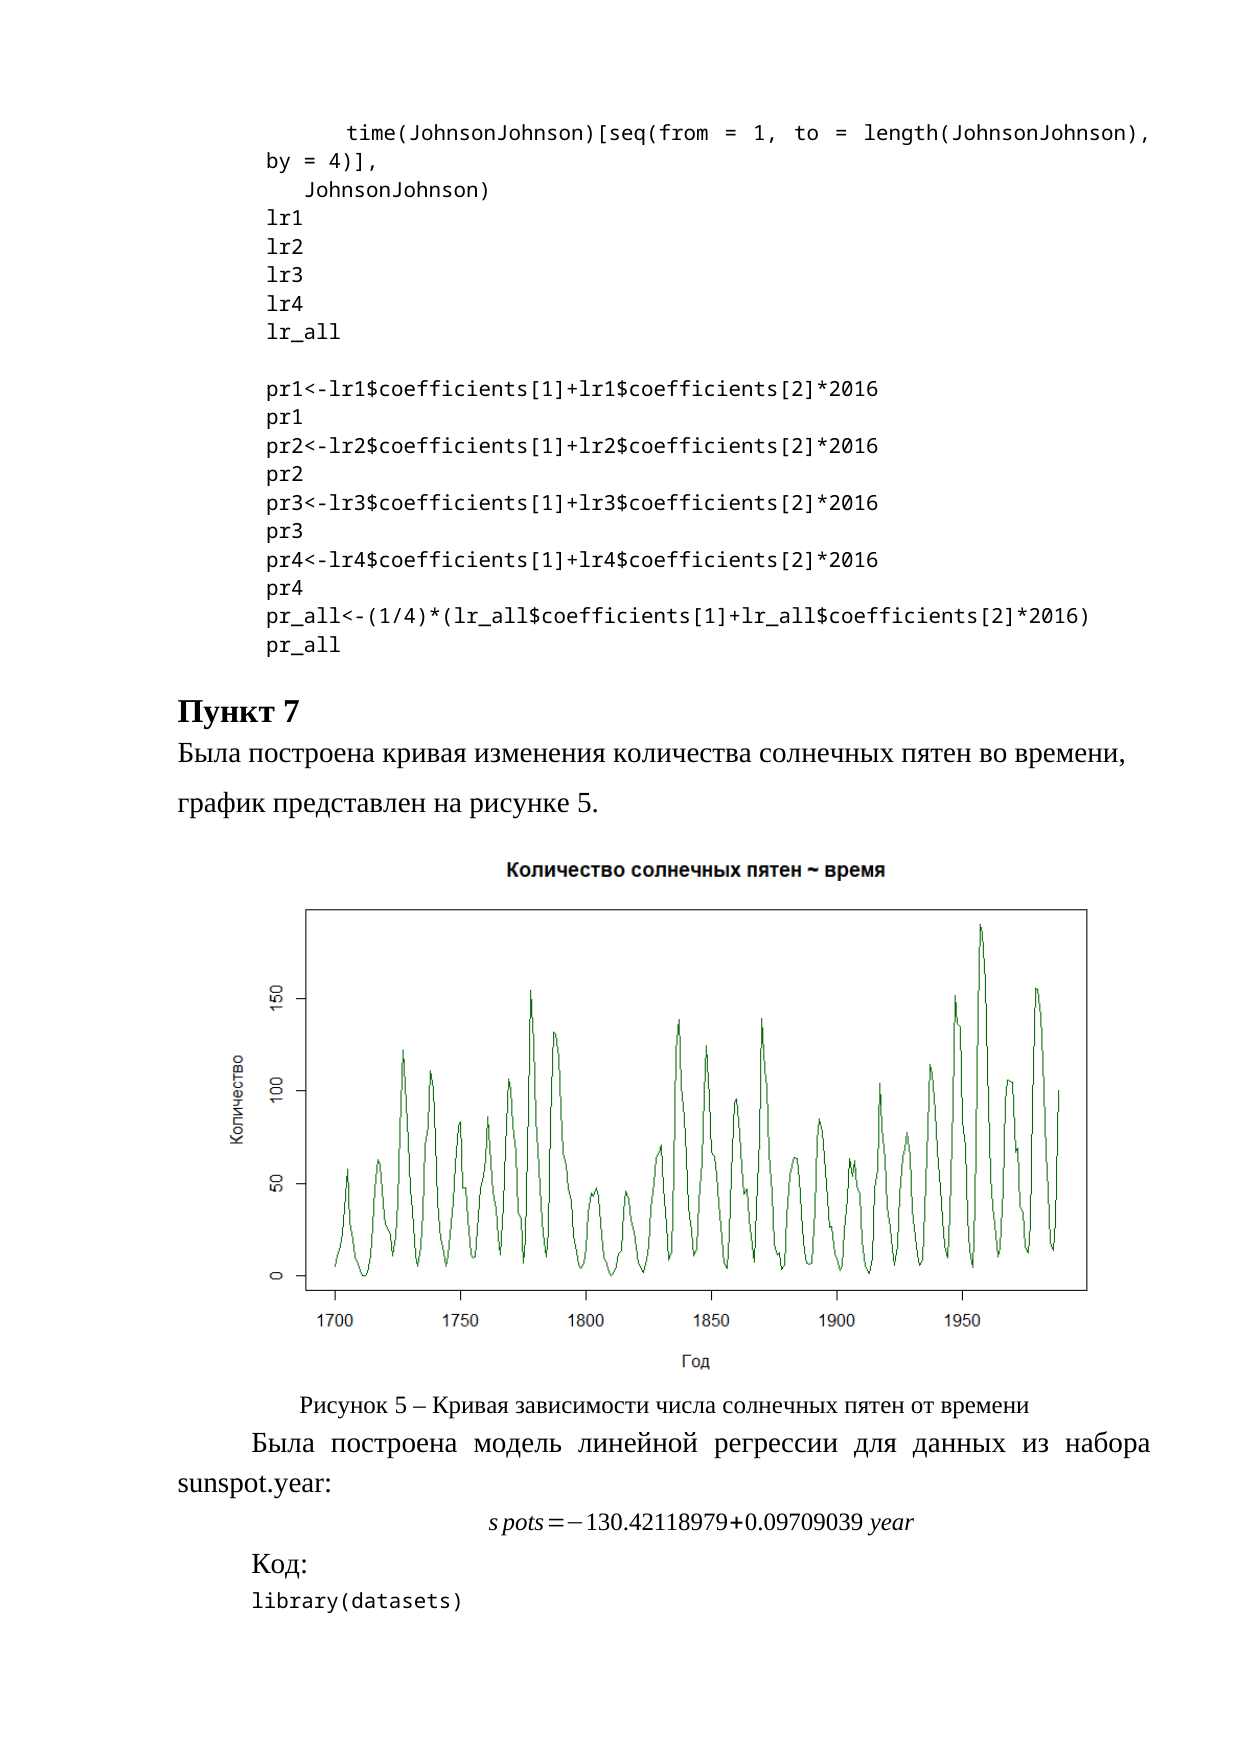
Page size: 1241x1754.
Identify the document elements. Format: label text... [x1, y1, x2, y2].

text Рисунок 5 – Кривая зависимости числа солнечных пятен от времени [177, 1391, 1152, 1419]
text Была построена модель линейной регрессии для данных из набора sunspot.year: [177, 1425, 1152, 1499]
text lr2 [266, 232, 1152, 260]
text library(datasets) [177, 1586, 1152, 1614]
text pr2 [266, 459, 1152, 488]
subtitle Пункт 7 [177, 691, 1152, 729]
text pr4<-lr4$coefficients[1]+lr4$coefficients[2]*2016 [266, 545, 1152, 573]
text time(JohnsonJohnson)[seq(from = 1, to = length(JohnsonJohnson), by = 4)], [266, 118, 1152, 175]
text pr2<-lr2$coefficients[1]+lr2$coefficients[2]*2016 [266, 431, 1152, 459]
text pr1<-lr1$coefficients[1]+lr1$coefficients[2]*2016 [266, 374, 1152, 402]
text pr3 [266, 516, 1152, 545]
text pr3<-lr3$coefficients[1]+lr3$coefficients[2]*2016 [266, 488, 1152, 516]
text lr_all [266, 317, 1152, 346]
text Была построена кривая изменения количества солнечных пятен во времени, график представлен на рисунке 5. [177, 735, 1152, 819]
text pr1 [266, 402, 1152, 431]
text JohnsonJohnson) [266, 175, 1152, 203]
text pr_all<-(1/4)*(lr_all$coefficients[1]+lr_all$coefficients[2]*2016) [266, 602, 1152, 630]
picture [228, 835, 1101, 1384]
text pr4 [266, 573, 1152, 602]
text lr1 [266, 203, 1152, 232]
text lr4 [266, 289, 1152, 317]
text lr3 [266, 260, 1152, 289]
text Код: [177, 1546, 1152, 1579]
text pr_all [266, 630, 1152, 658]
